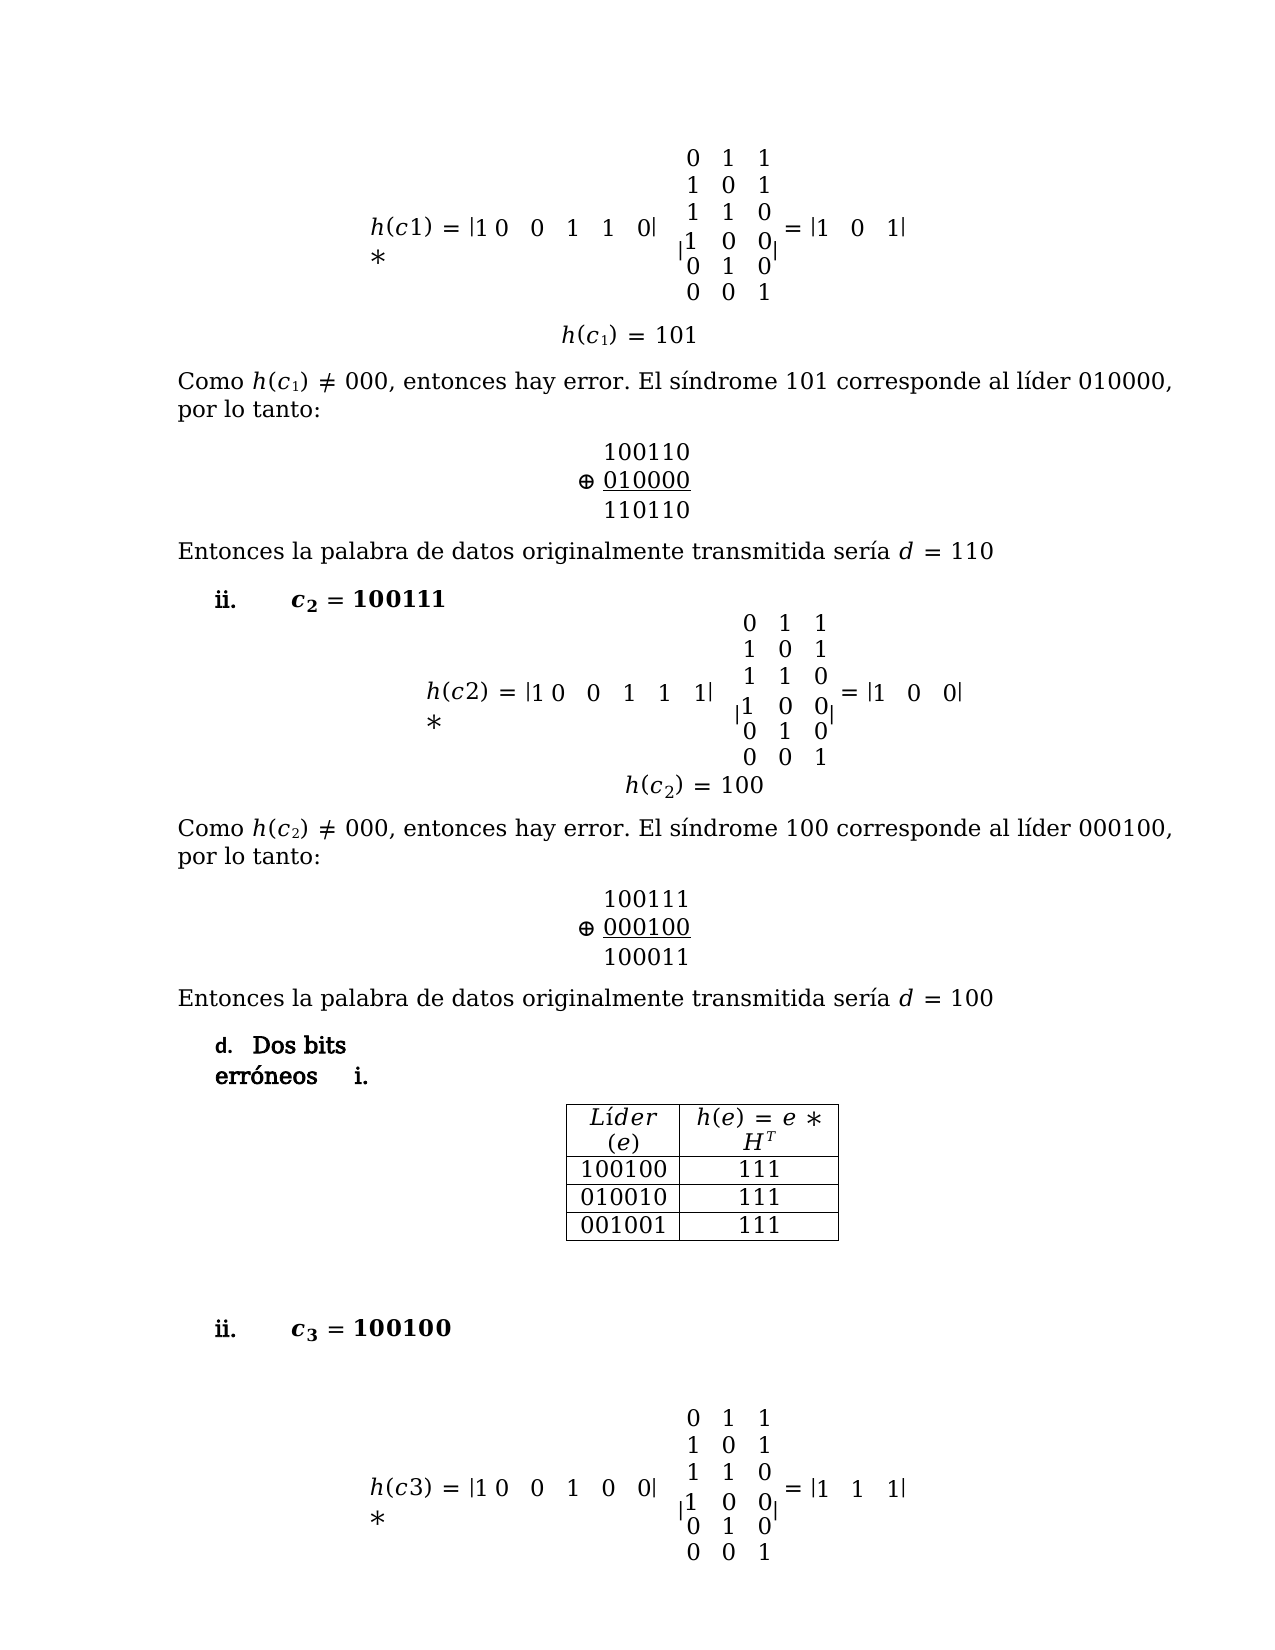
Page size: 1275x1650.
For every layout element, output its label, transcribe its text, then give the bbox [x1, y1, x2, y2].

table_cell 010010 [567, 1185, 679, 1212]
text 0 1 1 [686, 145, 778, 172]
text = |1 0 0| [840, 676, 1210, 706]
text 1 0 1 [686, 172, 778, 198]
text 1 0 1 [742, 636, 834, 663]
text 100111 [87, 885, 690, 912]
table_cell 111 [680, 1185, 838, 1212]
text = |1 0 1| [784, 211, 1210, 241]
text ℎ(𝑐1) = 101 [87, 319, 698, 348]
table_cell 001001 [567, 1213, 679, 1240]
text Entonces la palabra de datos originalmente transmitida sería 𝑑 = 110 [177, 537, 1210, 564]
text ii. 𝒄𝟑 = 𝟏𝟎𝟎𝟏𝟎𝟎 [215, 1314, 1210, 1345]
text Entonces la palabra de datos originalmente transmitida sería 𝑑 = 100 [177, 984, 1210, 1012]
text 1 0 1 [686, 1432, 778, 1459]
text |1 0 0| [678, 225, 778, 256]
text = |1 1 1| [784, 1472, 1210, 1502]
text ⊕ 010000 [87, 466, 690, 493]
text 0 0 1 [742, 744, 834, 771]
text Como ℎ(𝑐2) ≠ 000, entonces hay error. El síndrome 100 corresponde al líder 000100, por lo tanto: [177, 812, 1210, 869]
text ℎ(𝑐2) = 100 [262, 771, 1126, 799]
text 1 1 0 [686, 198, 778, 225]
table_cell 111 [680, 1213, 838, 1240]
text 1 1 0 [742, 663, 834, 690]
table_header ℎ(𝑒) = 𝑒 ∗ 𝐻𝑇 [680, 1105, 838, 1156]
text |1 0 0| [734, 690, 834, 721]
text ℎ(𝑐1) = |1 0 0 1 1 0| ∗ [369, 211, 673, 270]
text ii. 𝒄𝟐 = 𝟏𝟎𝟎𝟏𝟏𝟏 [215, 583, 1210, 613]
text 0 0 1 [686, 1539, 778, 1566]
text 0 0 1 [686, 279, 778, 306]
text Como ℎ(𝑐1) ≠ 000, entonces hay error. El síndrome 101 corresponde al líder 010000, por lo tanto: [177, 365, 1210, 422]
text 0 1 0 [742, 721, 834, 744]
text 100011 [87, 943, 690, 971]
text |1 0 0| [678, 1486, 778, 1516]
text 1 1 0 [686, 1459, 778, 1486]
table_header 𝐿í𝑑𝑒𝑟 (𝑒) [567, 1105, 679, 1156]
text 110110 [87, 496, 690, 523]
subtitle Dos bits erróneos i. [215, 1030, 419, 1088]
text ⊕ 000100 [87, 913, 690, 940]
text ℎ(𝑐2) = |1 0 0 1 1 1| ∗ [425, 676, 729, 735]
table_cell 100100 [567, 1157, 679, 1184]
text 0 1 1 [742, 613, 834, 636]
text ℎ(𝑐3) = |1 0 0 1 0 0| ∗ [369, 1472, 673, 1531]
text 0 1 1 [686, 1405, 778, 1432]
text 0 1 0 [686, 1516, 778, 1539]
table_cell 111 [680, 1157, 838, 1184]
text 100110 [87, 438, 690, 465]
text 0 1 0 [686, 256, 778, 279]
